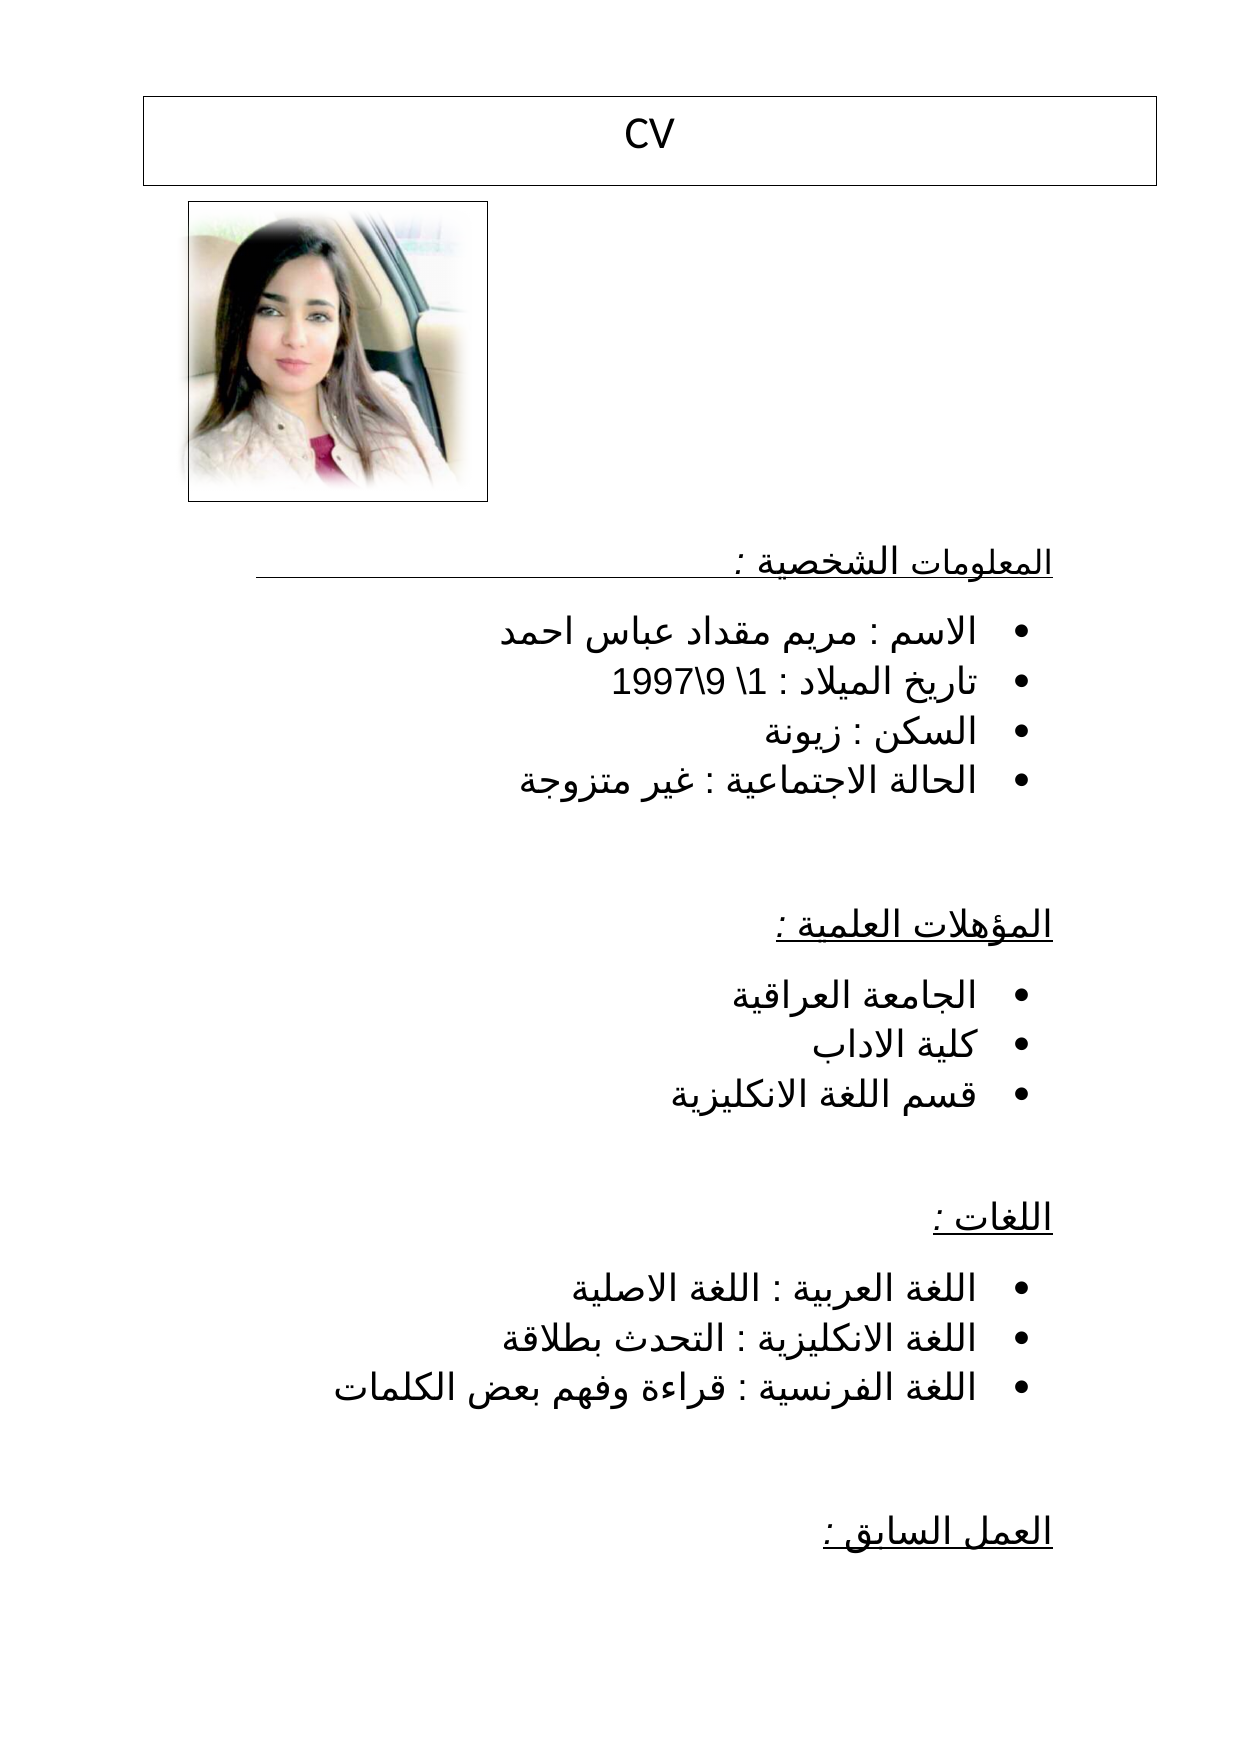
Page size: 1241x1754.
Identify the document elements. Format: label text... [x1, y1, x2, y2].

text العمل السابق : [187, 1509, 1053, 1553]
list كلية الاداب [187, 1023, 1015, 1066]
list الجامعة العراقية [187, 973, 1015, 1016]
text اللغات : [187, 1196, 1053, 1239]
list اللغة العربية : اللغة الاصلية [187, 1266, 1015, 1309]
text المعلومات الشخصية : [187, 539, 1053, 582]
list قسم اللغة الانكليزية [187, 1072, 1015, 1116]
picture [205, 238, 443, 462]
list تاريخ الميلاد : 1\ 9\1997 [187, 659, 1015, 702]
list اللغة الانكليزية : التحدث بطلاقة [187, 1316, 1015, 1359]
text المؤهلات العلمية : [187, 903, 1053, 946]
list الاسم : مريم مقداد عباس احمد [187, 609, 1015, 653]
list الحالة الاجتماعية : غير متزوجة [187, 758, 1015, 802]
list السكن : زيونة [187, 709, 1015, 752]
list اللغة الفرنسية : قراءة وفهم بعض الكلمات [187, 1365, 1015, 1409]
